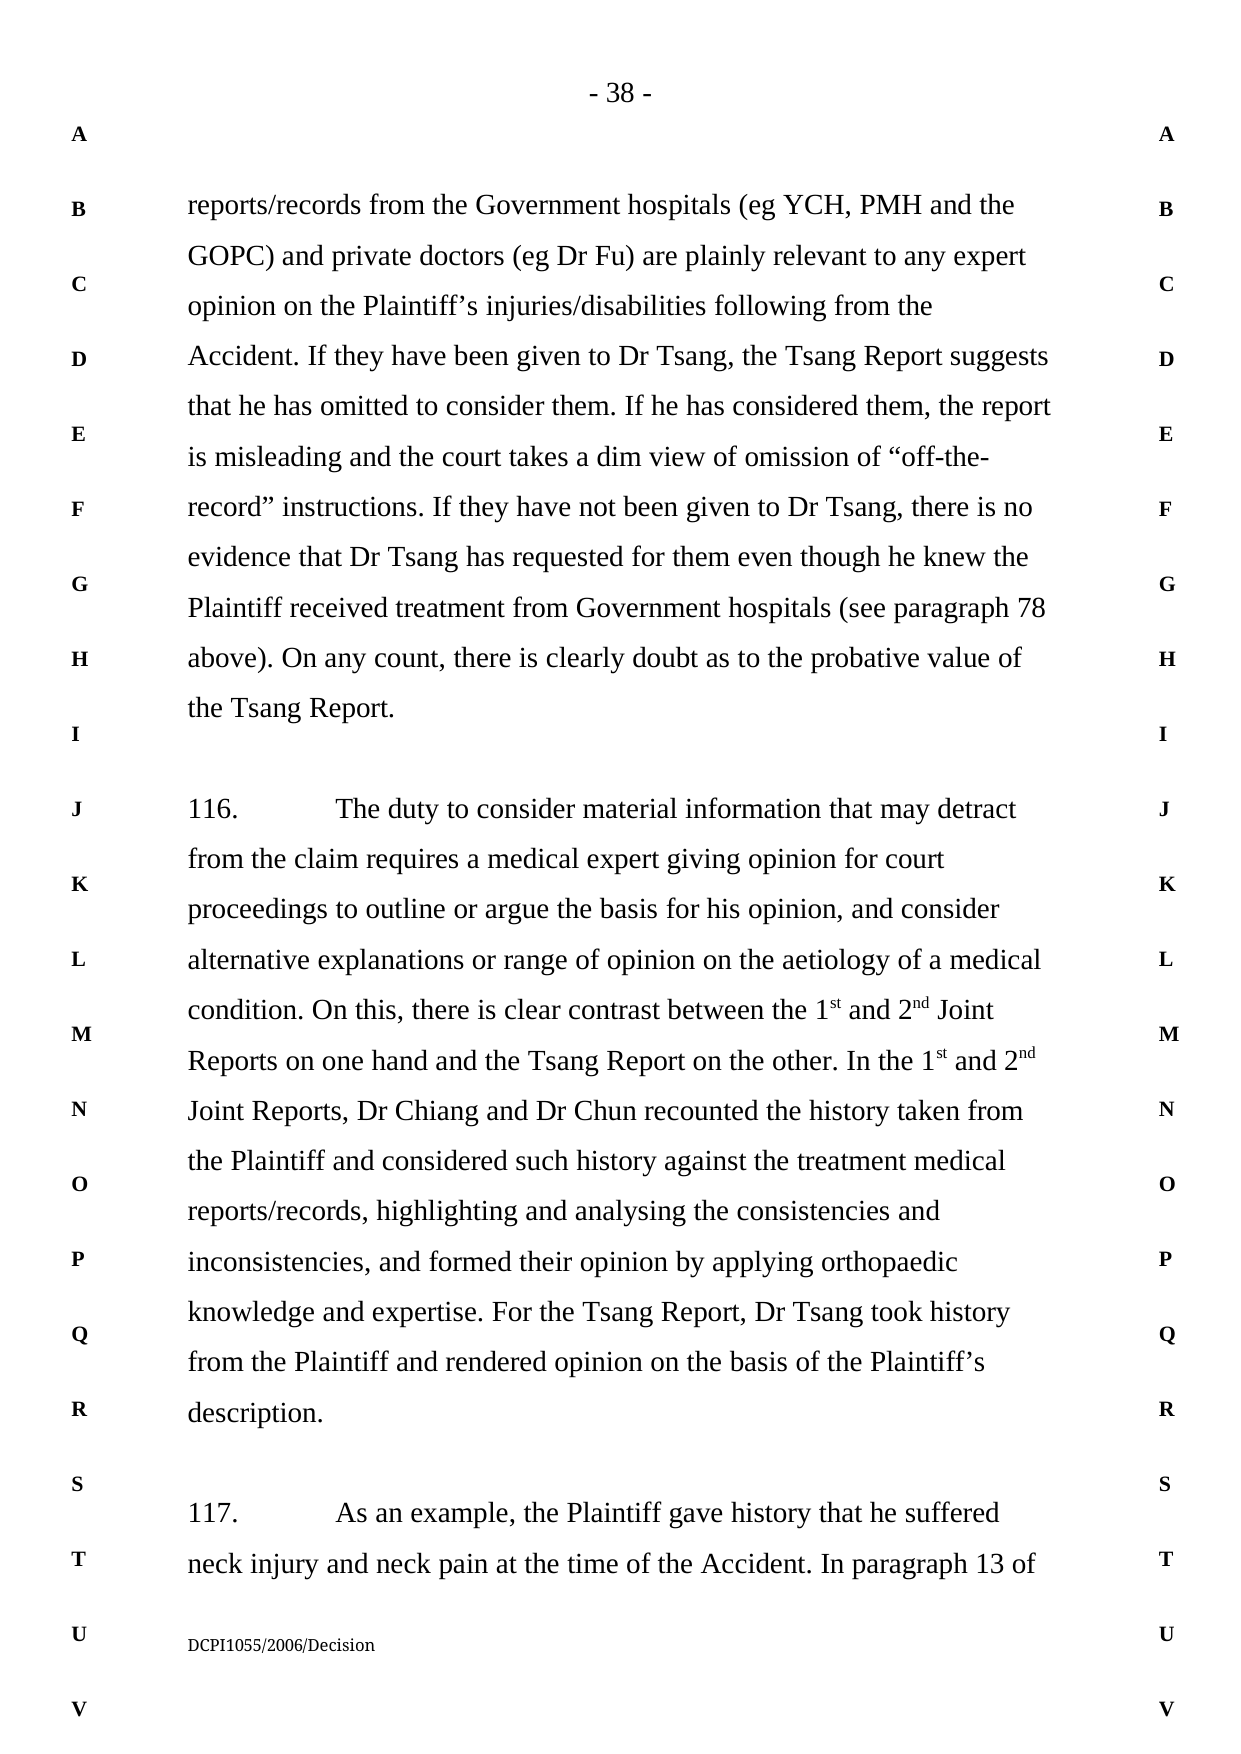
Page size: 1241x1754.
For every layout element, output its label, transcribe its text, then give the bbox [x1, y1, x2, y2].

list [187, 187, 1053, 724]
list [187, 1496, 1053, 1579]
list The duty to consider material information that may detract from the claim requires a medical expert giving opinion for court proceedings to outline or argue the basis for his opinion, and consider alternative explanations or range of opinion on the aetiology of a medical condition. On this, there is clear contrast between the 1st and 2nd Joint Reports on one hand and the Tsang Report on the other. In the 1st and 2nd Joint Reports, Dr Chiang and Dr Chun recounted the history taken from the Plaintiff and considered such history against the treatment medical reports/records, highlighting and analysing the consistencies and inconsistencies, and formed their opinion by applying orthopaedic knowledge and expertise. For the Tsang Report, Dr Tsang took history from the Plaintiff and rendered opinion on the basis of the Plaintiff’s description. [187, 791, 1053, 1428]
